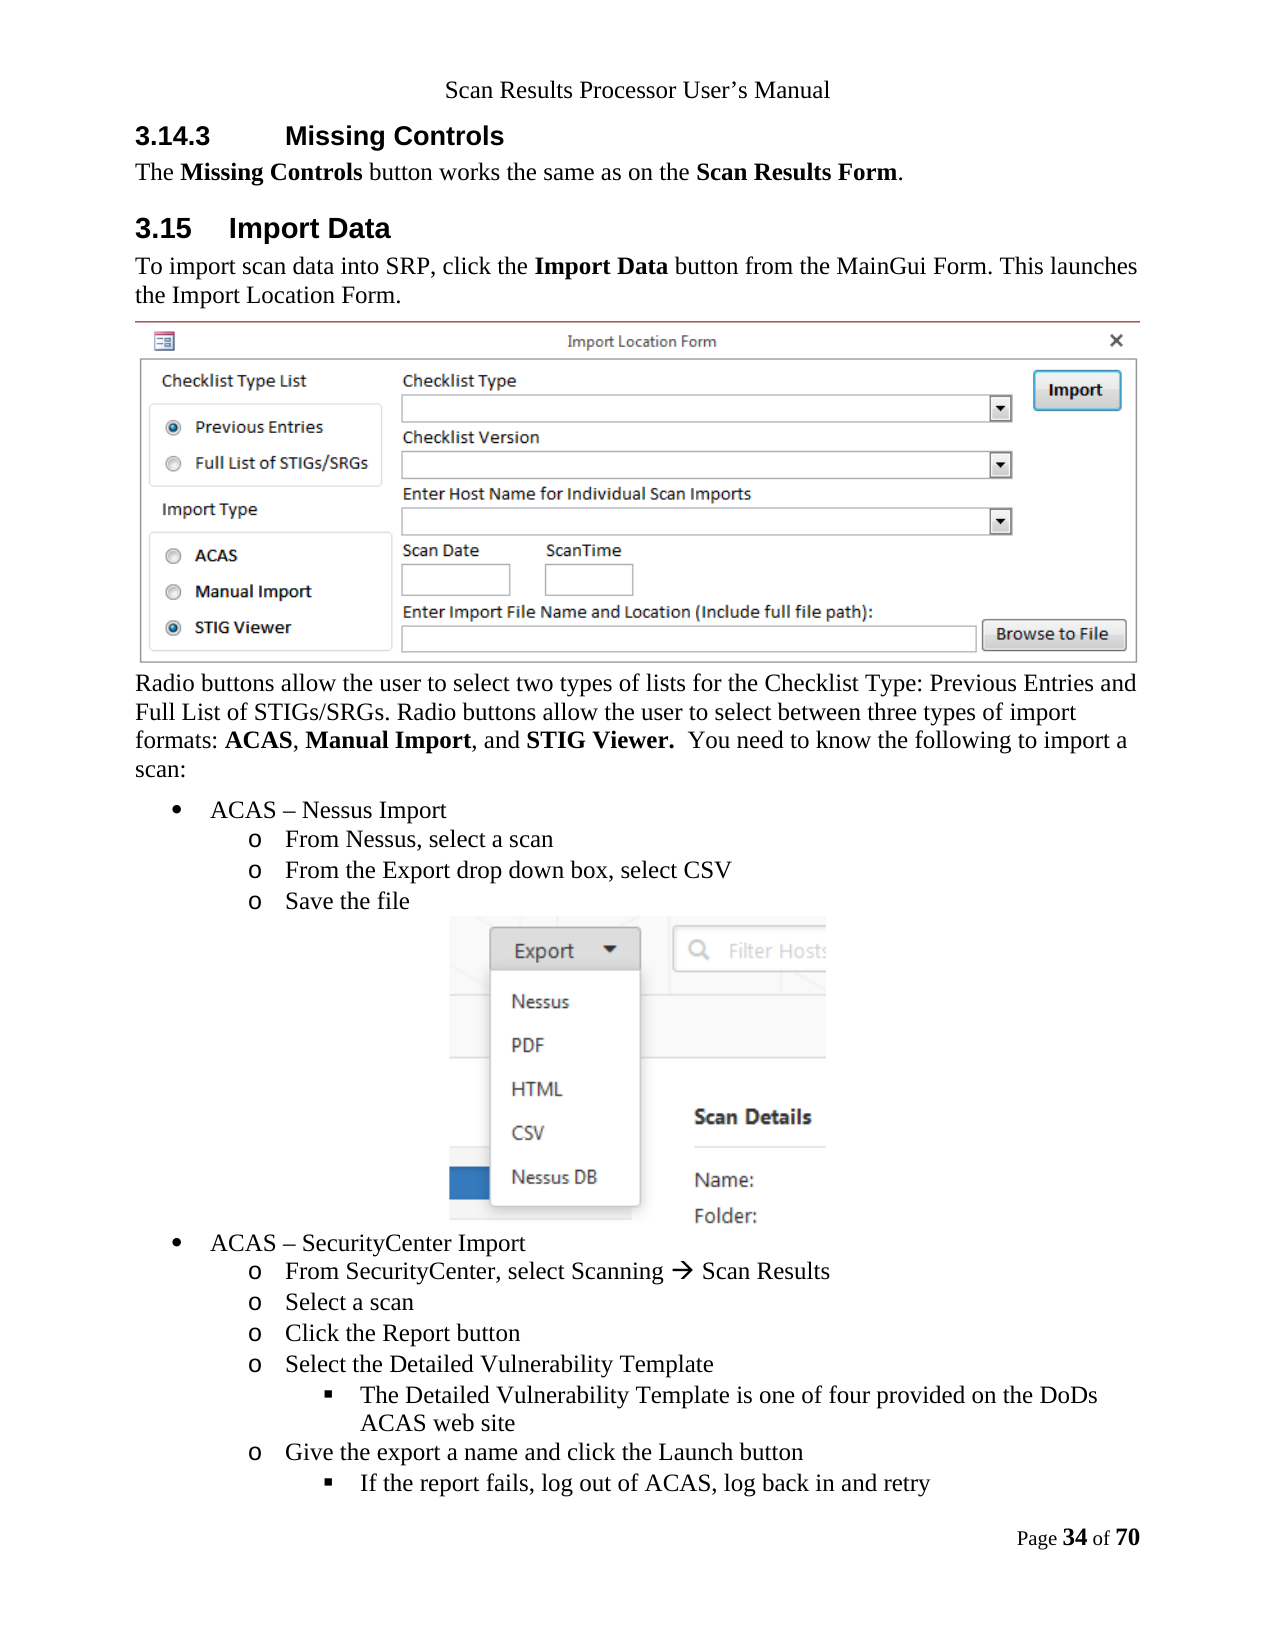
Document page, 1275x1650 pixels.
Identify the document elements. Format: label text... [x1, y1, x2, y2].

list Select a scan [247, 1287, 1140, 1318]
list Give the export a name and click the Launch button [247, 1437, 1140, 1468]
list Save the file [247, 886, 1140, 917]
list From the Export drop down box, select CSV [247, 855, 1140, 886]
list Click the Report button [247, 1318, 1140, 1349]
list From Nessus, select a scan [247, 824, 1140, 855]
list ACAS – SecurityCenter Import [172, 1228, 1140, 1256]
text Radio buttons allow the user to select two types of lists for the Checklist Type: Previous Entries and Full List of STIGs/SRGs. Radio buttons allow the user to select between three types of import formats: ACAS, Manual Import, and STIG Viewer. You need to know the following to import a scan: [135, 668, 1140, 783]
subtitle Missing Controls [135, 120, 1140, 151]
picture [135, 321, 1140, 668]
list ACAS – Nessus Import [172, 796, 1140, 824]
text The Missing Controls button works the same as on the Scan Results Form. [135, 157, 1140, 186]
list From SecurityCenter, select Scanning Scan Results [247, 1256, 1140, 1287]
list Select the Detailed Vulnerability Template [247, 1349, 1140, 1380]
subtitle Import Data [135, 211, 1140, 245]
text To import scan data into SRP, click the Import Data button from the MainGui Form. This launches the Import Location Form. [135, 251, 1140, 308]
list The Detailed Vulnerability Template is one of four provided on the DoDs ACAS web site [322, 1380, 1140, 1437]
picture [449, 916, 826, 1228]
list If the report fails, log out of ACAS, log back in and retry [322, 1468, 1140, 1497]
